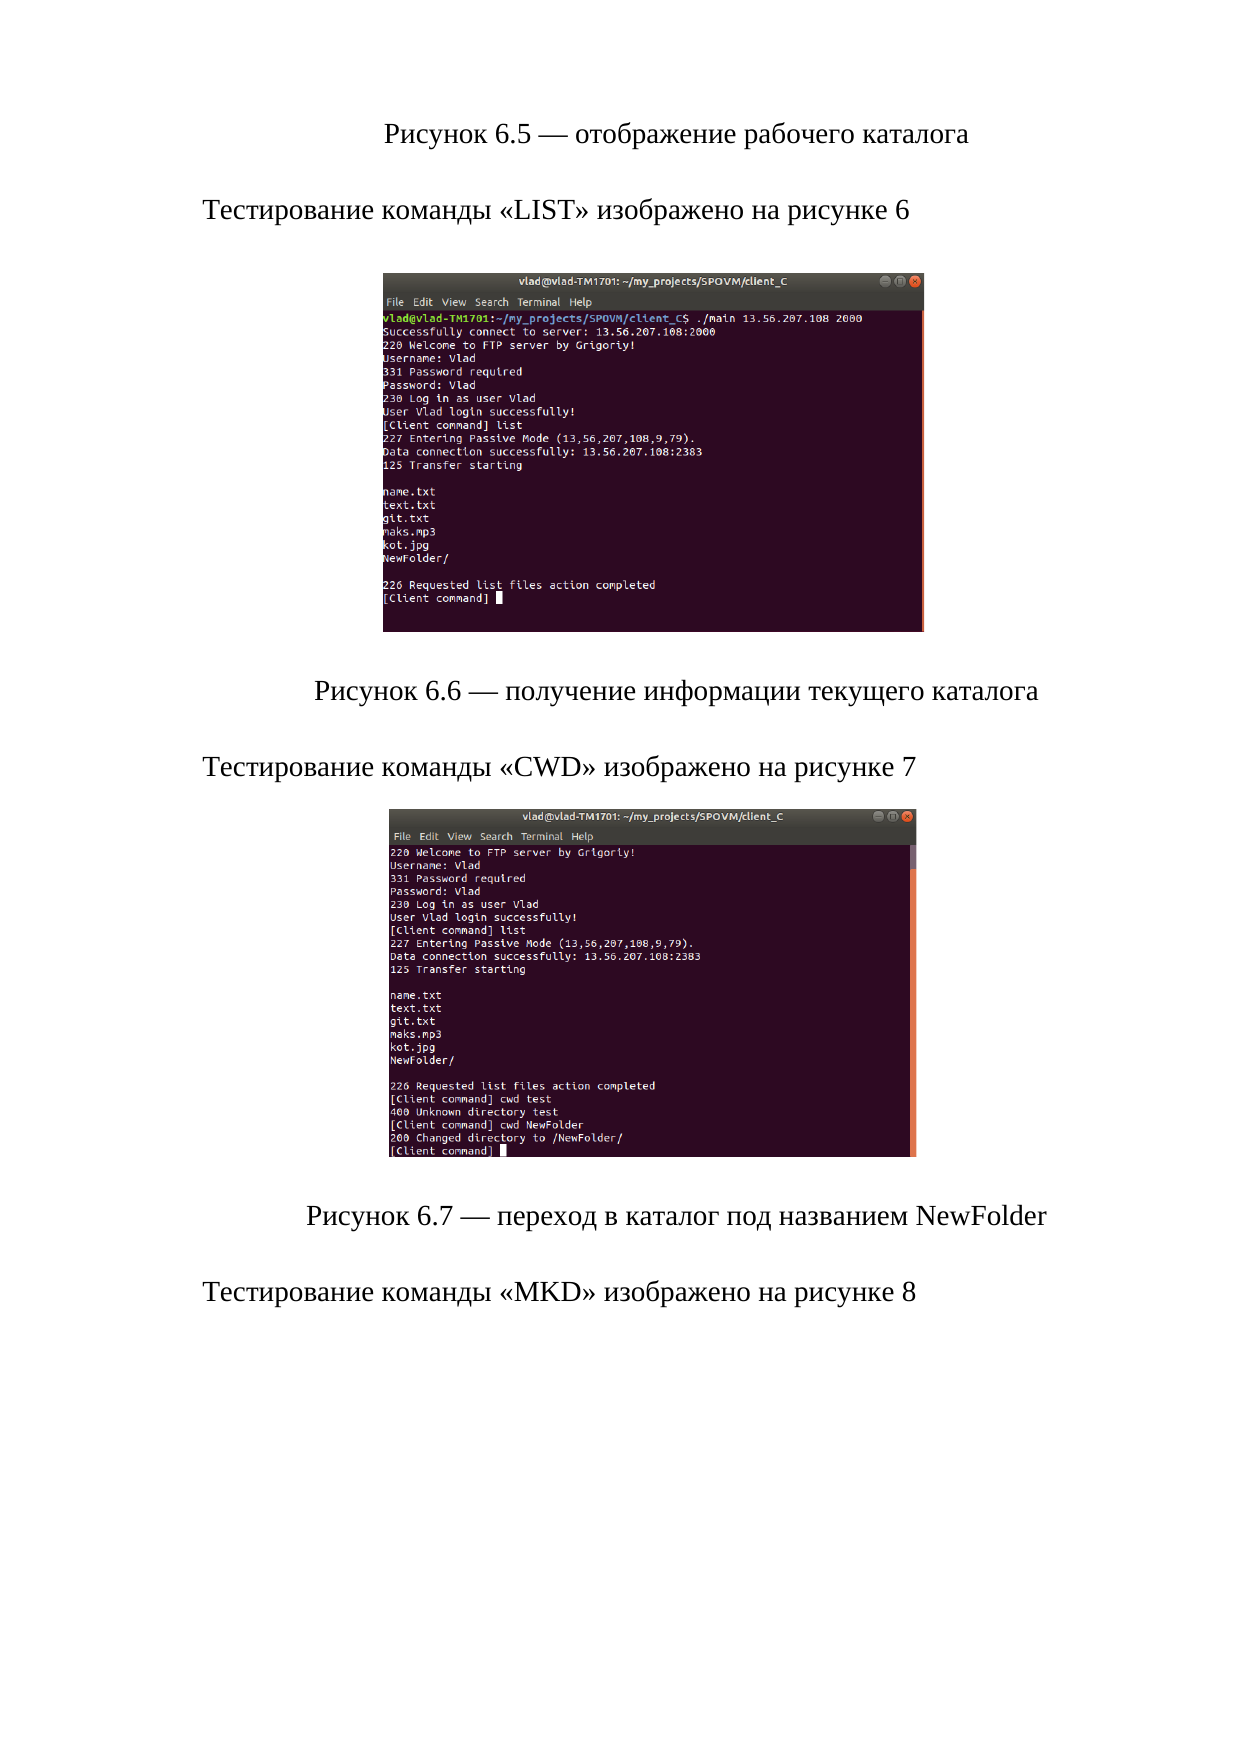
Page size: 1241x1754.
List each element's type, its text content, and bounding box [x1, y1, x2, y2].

subtitle Рисунок 6.7 — переход в каталог под названием NewFolder [164, 1198, 1188, 1232]
subtitle Рисунок 6.6 — получение информации текущего каталога [164, 673, 1188, 707]
subtitle Тестирование команды «CWD» изображено на рисунке 7 [202, 749, 1188, 782]
subtitle Тестирование команды «MKD» изображено на рисунке 8 [202, 1274, 1188, 1307]
picture [389, 809, 917, 1157]
picture [383, 273, 925, 632]
subtitle Рисунок 6.5 — отображение рабочего каталога [164, 117, 1188, 150]
subtitle Тестирование команды «LIST» изображено на рисунке 6 [202, 192, 1188, 226]
